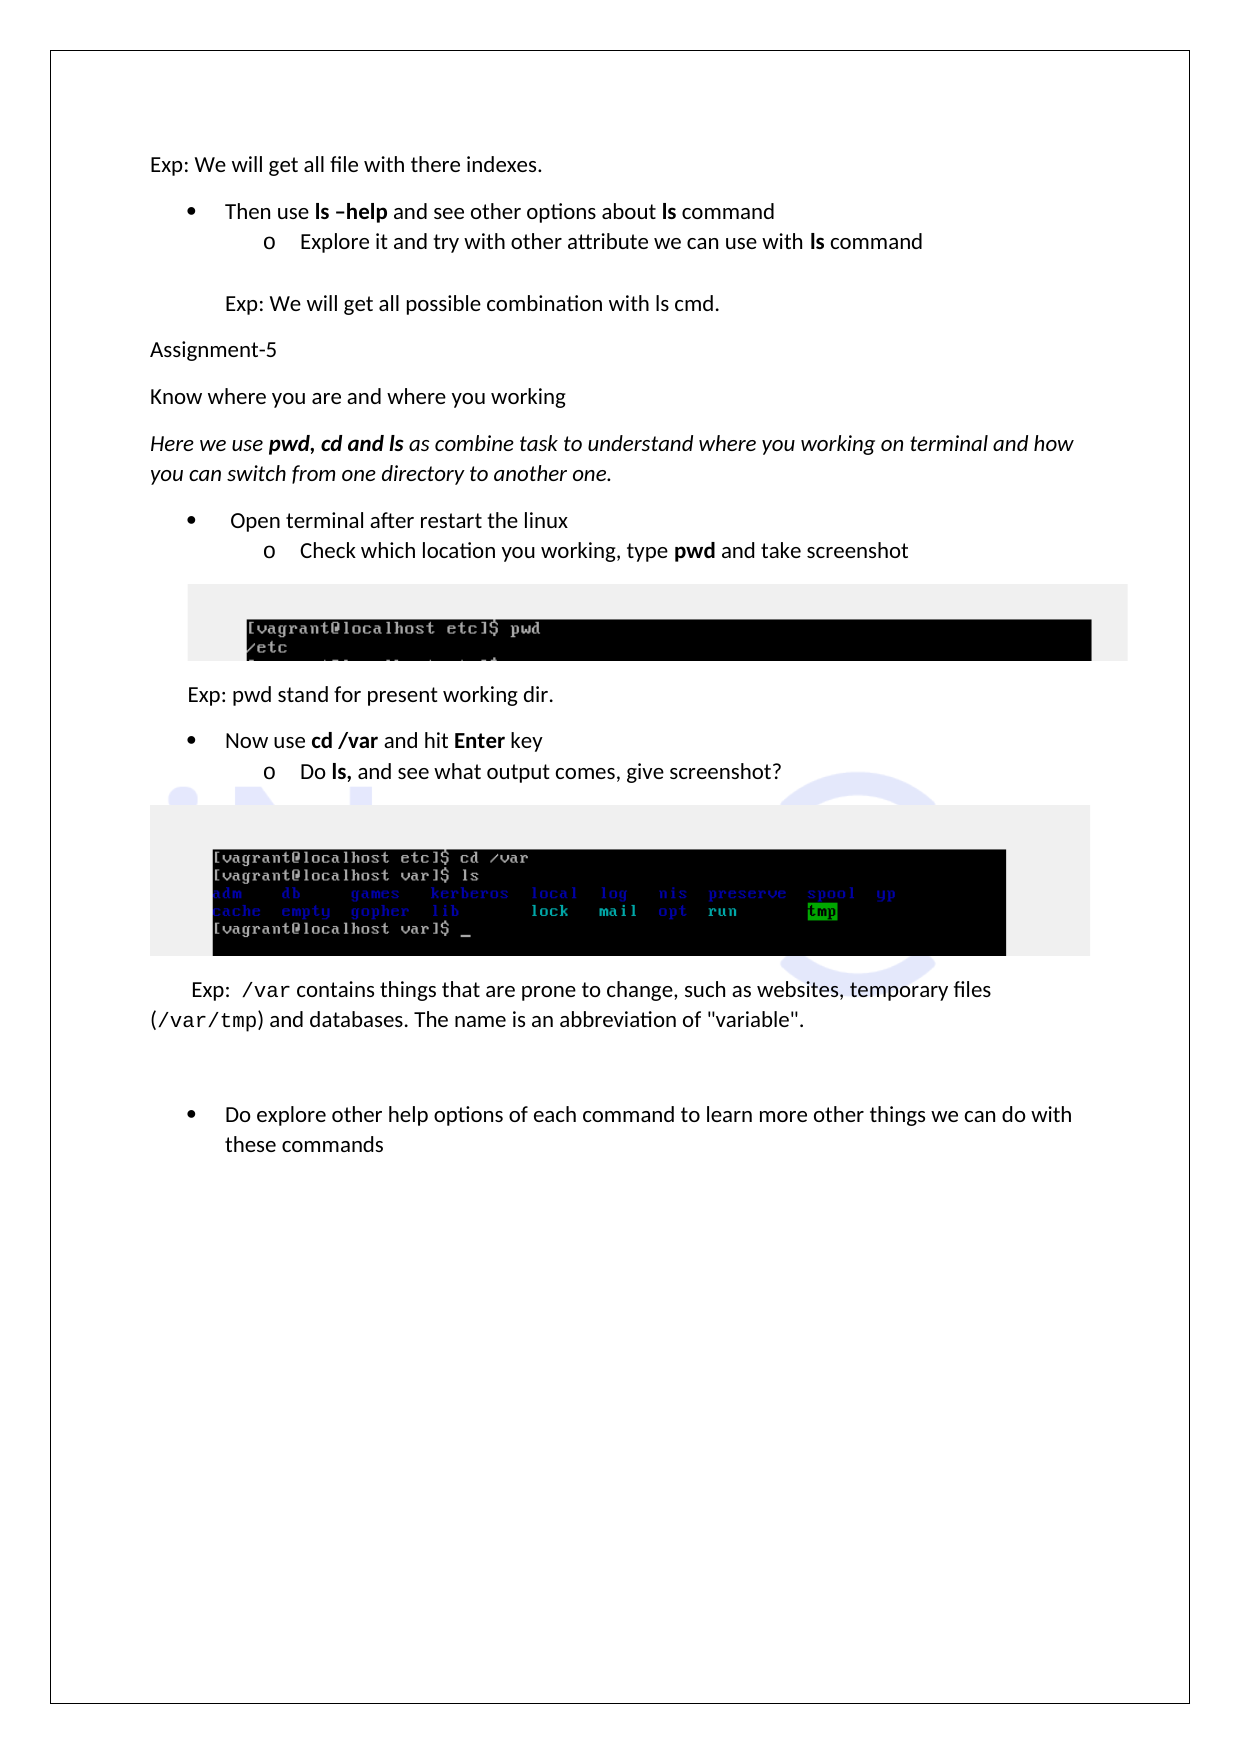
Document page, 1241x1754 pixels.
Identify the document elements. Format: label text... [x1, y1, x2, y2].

text Exp: We will get all file with there indexes. [150, 150, 1090, 178]
list Then use ls –help and see other options about ls command [187, 197, 1090, 225]
list Now use cd /var and hit Enter key [187, 727, 1090, 755]
text Here we use pwd, cd and ls as combine task to understand where you working on terminal and how you can switch from one directory to another one. [150, 429, 1090, 488]
list Check which location you working, type pwd and take screenshot [262, 537, 1090, 566]
list Do ls, and see what output comes, give screenshot? [262, 757, 1090, 786]
list Open terminal after restart the linux [187, 506, 1090, 534]
list Explore it and try with other attribute we can use with ls command [262, 227, 1090, 256]
picture [187, 584, 1128, 661]
picture [150, 805, 1091, 956]
text Assignment-5 [150, 336, 1090, 364]
text Exp: /var contains things that are prone to change, such as websites, temporary files (/var/tmp) and databases. The name is an abbreviation of "variable". [150, 975, 1090, 1034]
list Do explore other help options of each command to learn more other things we can do with these commands [187, 1100, 1090, 1158]
list Exp: We will get all possible combination with ls cmd. [225, 289, 1090, 317]
text Exp: pwd stand for present working dir. [187, 680, 1090, 708]
text Know where you are and where you working [150, 382, 1090, 411]
